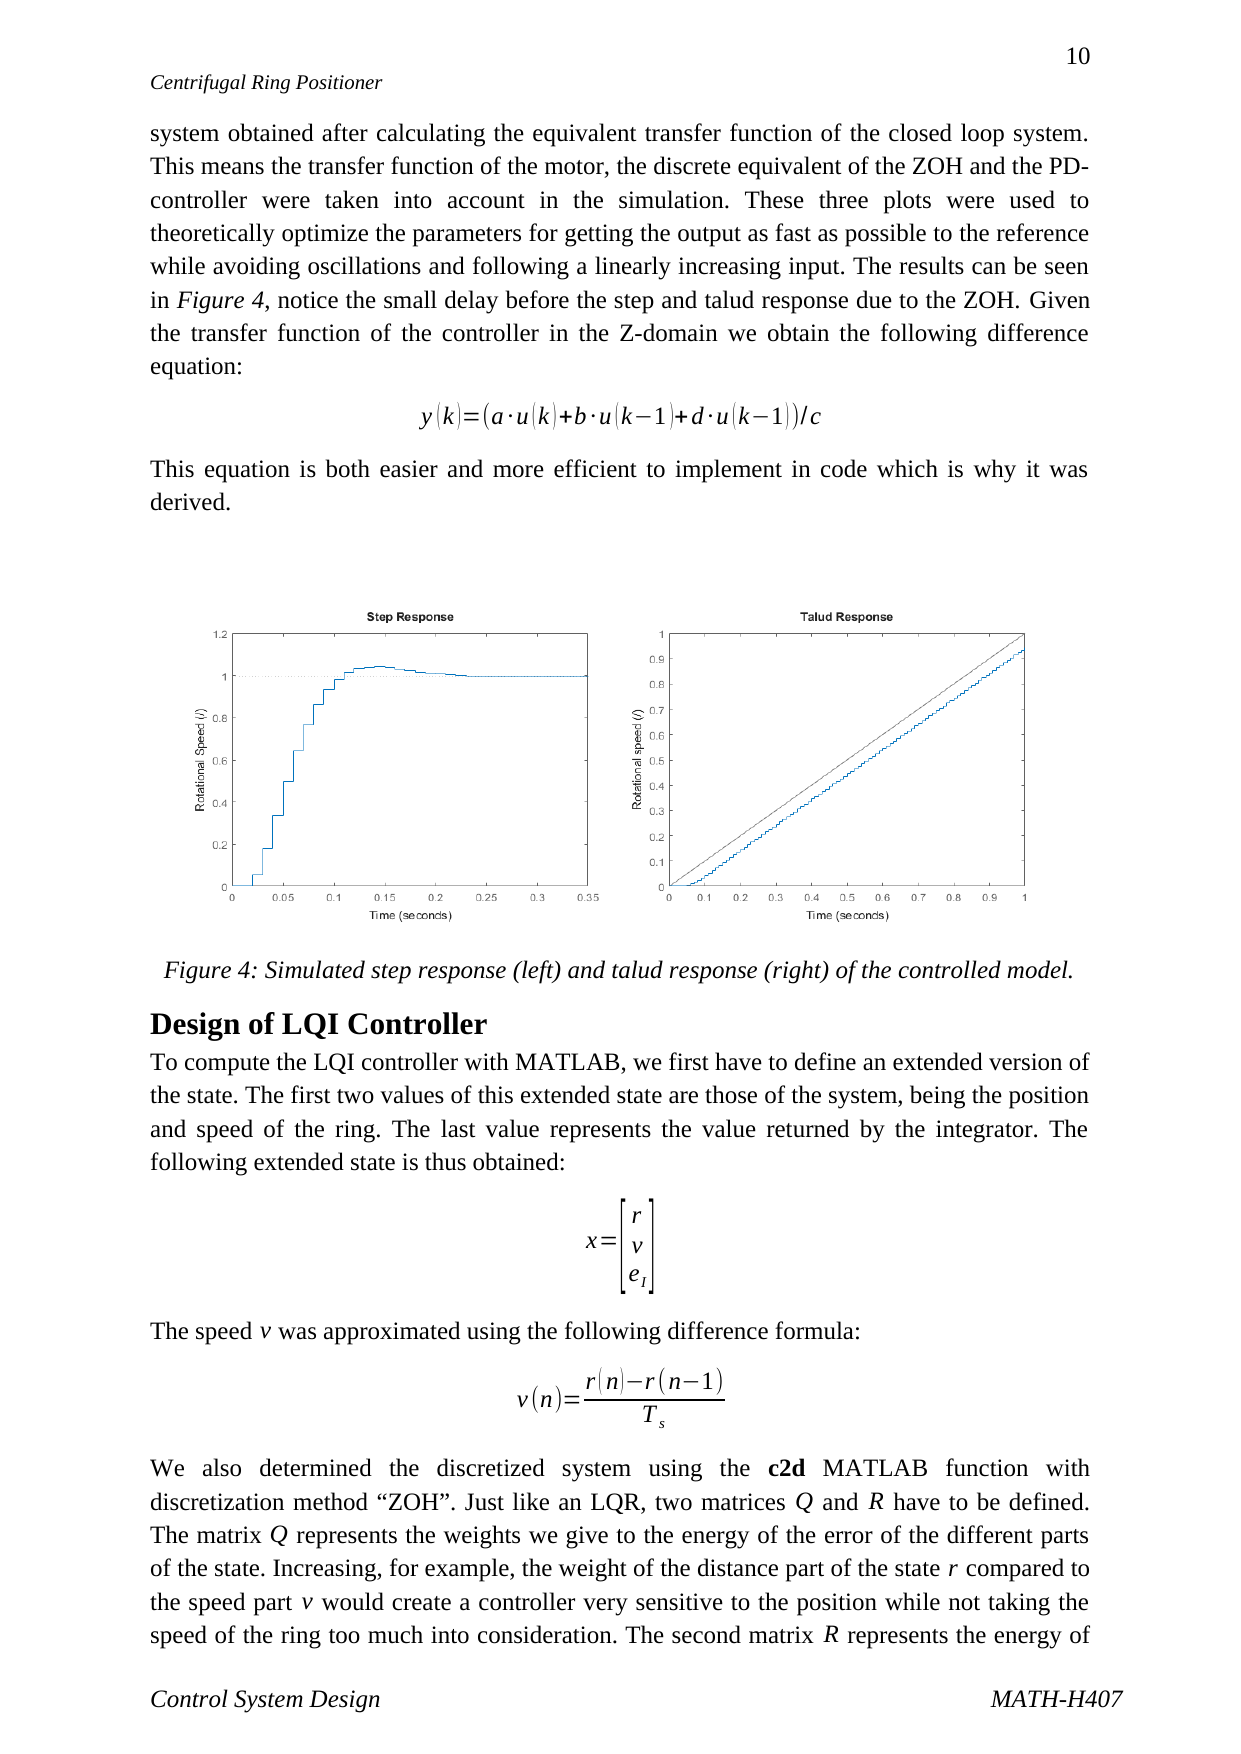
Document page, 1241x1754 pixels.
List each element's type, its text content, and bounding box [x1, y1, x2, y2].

picture [172, 600, 1068, 930]
subtitle Design of LQI Controller [150, 1005, 1090, 1041]
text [150, 118, 1090, 380]
text The speed was approximated using the following difference formula: [150, 1316, 1090, 1345]
text This equation is both easier and more efficient to implement in code which is why it was derived. [150, 454, 1090, 516]
text To compute the LQI controller with MATLAB, we first have to define an extended version of the state. The first two values of this extended state are those of the system, being the position and speed of the ring. The last value represents the value returned by the integrator. The following extended state is thus obtained: [150, 1047, 1090, 1176]
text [150, 1453, 1090, 1649]
